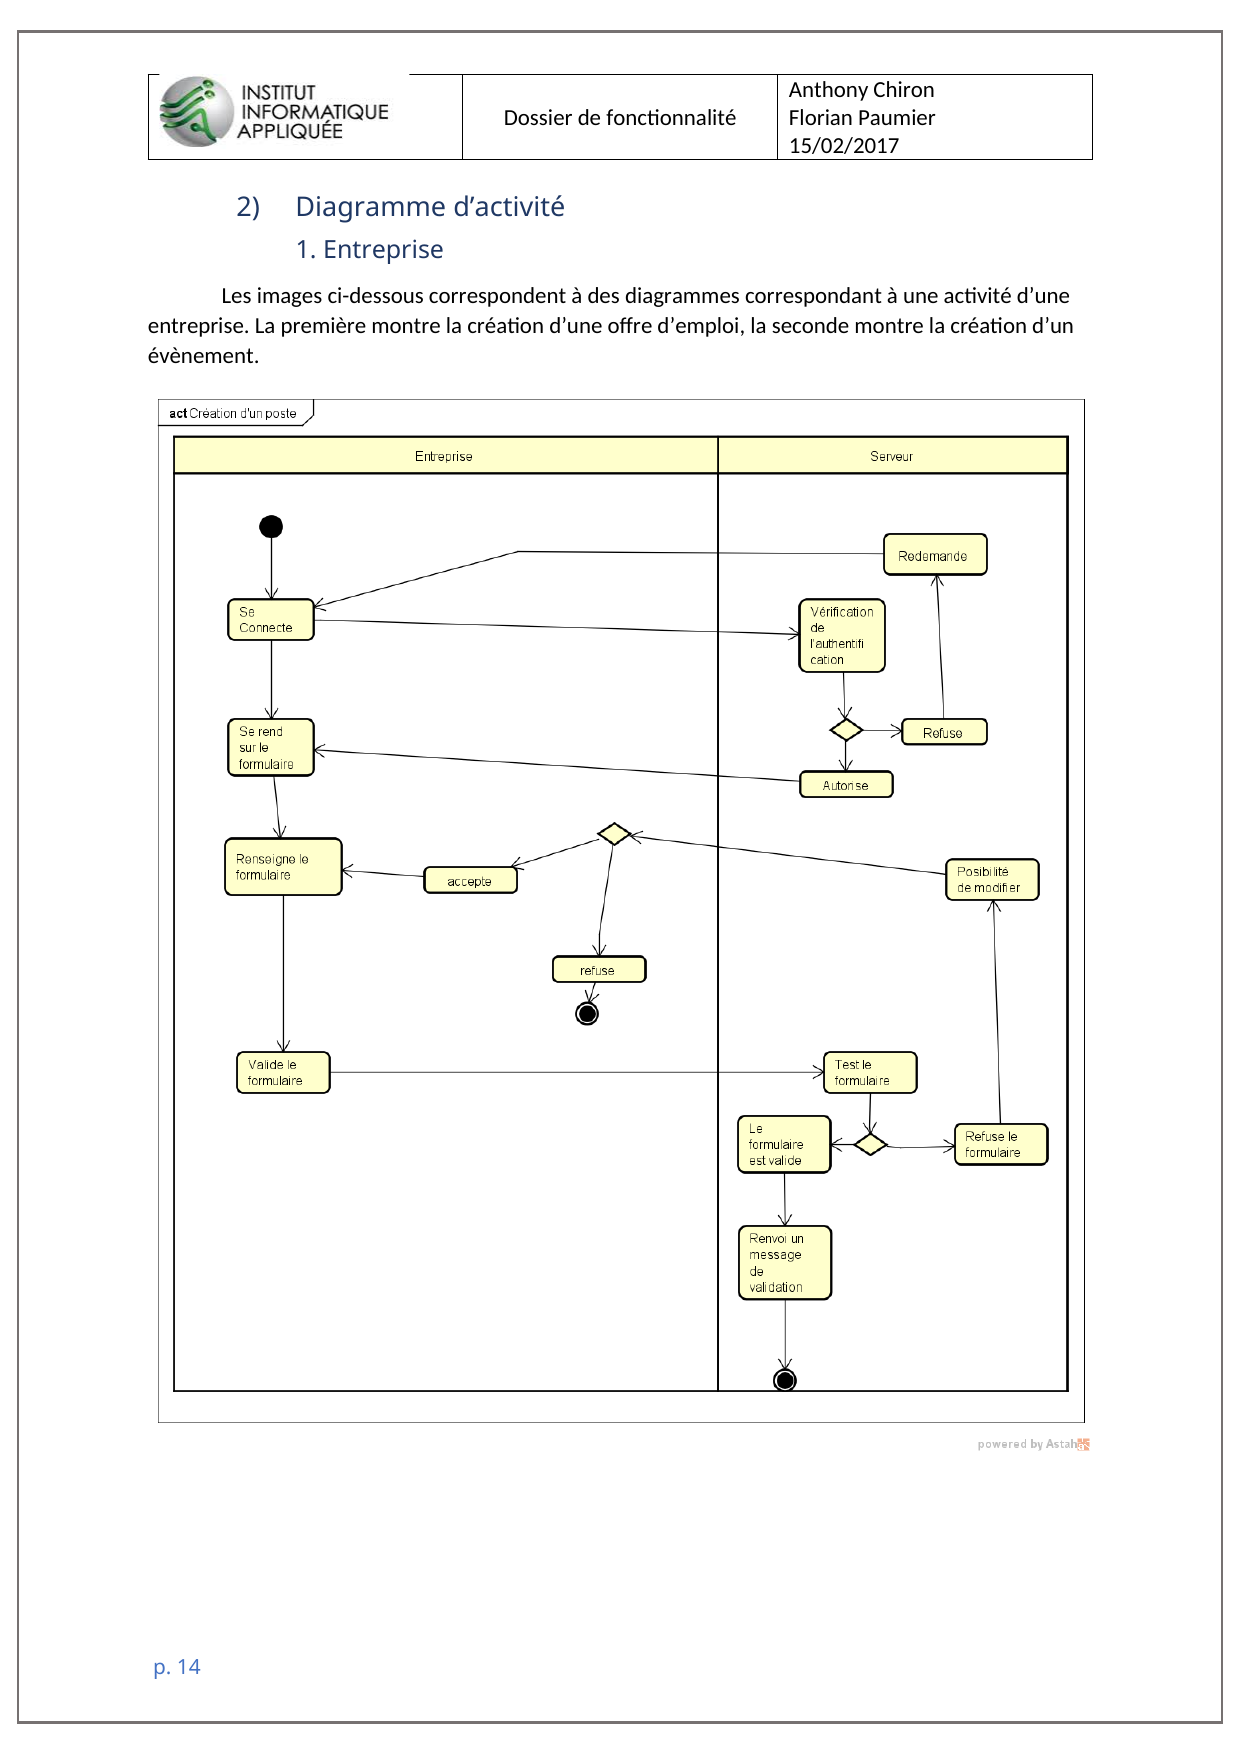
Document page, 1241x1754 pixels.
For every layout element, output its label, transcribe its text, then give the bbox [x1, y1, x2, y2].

subtitle Diagramme d’activité [171, 188, 1093, 225]
picture [147, 388, 1093, 1454]
subtitle Entreprise [118, 232, 1093, 266]
text Les images ci-dessous correspondent à des diagrammes correspondant à une activité d’une entreprise. La première montre la création d’une offre d’emploi, la seconde montre la création d’un évènement. [148, 281, 1093, 369]
picture [159, 74, 410, 149]
